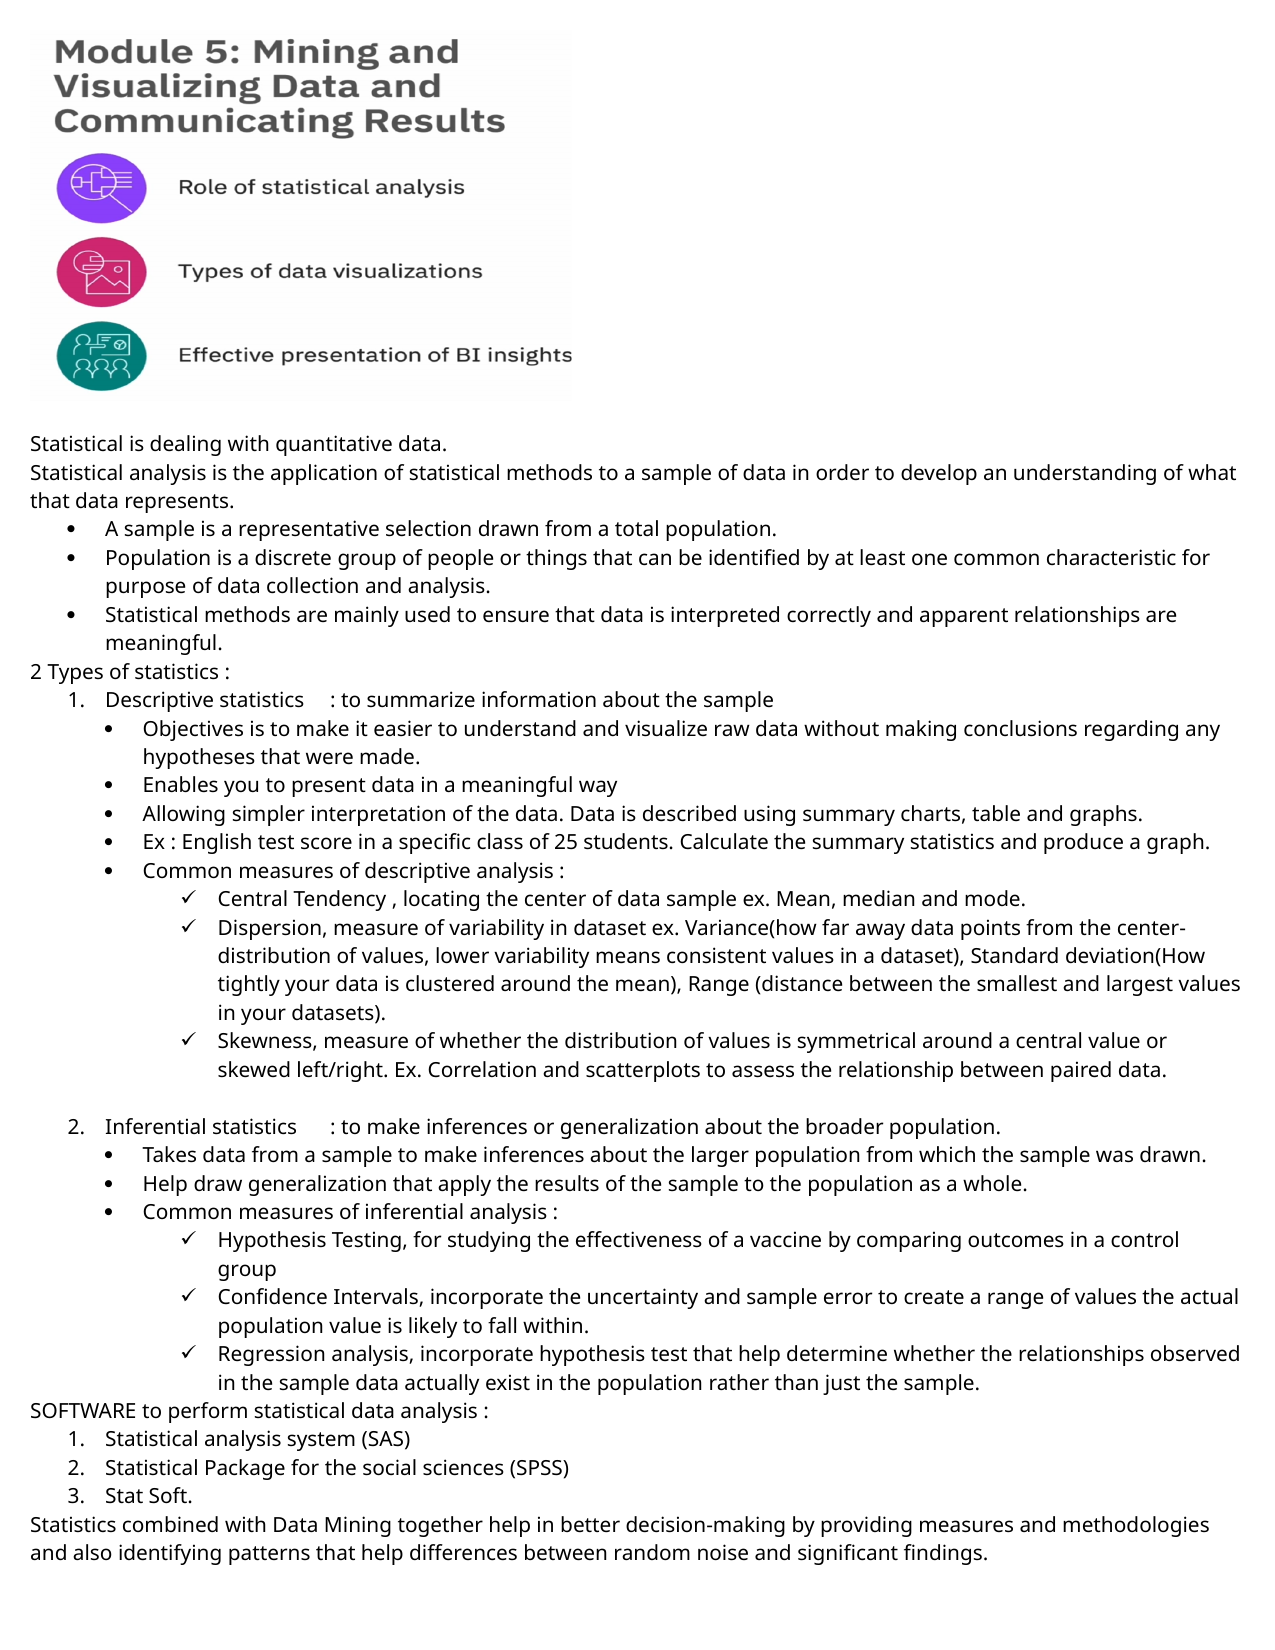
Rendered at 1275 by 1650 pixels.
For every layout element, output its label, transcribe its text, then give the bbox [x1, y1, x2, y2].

text 2 Types of statistics : [30, 657, 1245, 685]
text Statistics combined with Data Mining together help in better decision-making by providing measures and methodologies and also identifying patterns that help differences between random noise and significant findings. [30, 1510, 1245, 1567]
list Confidence Intervals, incorporate the uncertainty and sample error to create a range of values the actual population value is likely to fall within. [180, 1282, 1245, 1339]
list Allowing simpler interpretation of the data. Data is described using summary charts, table and graphs. [105, 799, 1245, 827]
list Regression analysis, incorporate hypothesis test that help determine whether the relationships observed in the sample data actually exist in the population rather than just the sample. [180, 1339, 1245, 1396]
list Statistical methods are mainly used to ensure that data is interpreted correctly and apparent relationships are meaningful. [67, 600, 1245, 657]
list Stat Soft. [67, 1481, 1245, 1510]
text Statistical analysis is the application of statistical methods to a sample of data in order to develop an understanding of what that data represents. [30, 458, 1245, 514]
list Objectives is to make it easier to understand and visualize raw data without making conclusions regarding any hypotheses that were made. [105, 714, 1245, 771]
picture [30, 30, 572, 401]
list Takes data from a sample to make inferences about the larger population from which the sample was drawn. [105, 1140, 1245, 1169]
list Descriptive statistics : to summarize information about the sample [67, 685, 1245, 714]
list Enables you to present data in a meaningful way [105, 771, 1245, 799]
list Common measures of descriptive analysis : [105, 856, 1245, 884]
text Statistical is dealing with quantitative data. [30, 429, 1245, 458]
list Inferential statistics : to make inferences or generalization about the broader population. [67, 1112, 1245, 1140]
list Skewness, measure of whether the distribution of values is symmetrical around a central value or skewed left/right. Ex. Correlation and scatterplots to assess the relationship between paired data. [180, 1026, 1245, 1083]
list Hypothesis Testing, for studying the effectiveness of a vaccine by comparing outcomes in a control group [180, 1226, 1245, 1282]
list Dispersion, measure of variability in dataset ex. Variance(how far away data points from the center-distribution of values, lower variability means consistent values in a dataset), Standard deviation(How tightly your data is clustered around the mean), Range (distance between the smallest and largest values in your datasets). [180, 913, 1245, 1026]
list Statistical Package for the social sciences (SPSS) [67, 1453, 1245, 1481]
list Ex : English test score in a specific class of 25 students. Calculate the summary statistics and produce a graph. [105, 827, 1245, 856]
list Common measures of inferential analysis : [105, 1197, 1245, 1226]
list Help draw generalization that apply the results of the sample to the population as a whole. [105, 1169, 1245, 1197]
text SOFTWARE to perform statistical data analysis : [30, 1396, 1245, 1424]
list Population is a discrete group of people or things that can be identified by at least one common characteristic for purpose of data collection and analysis. [67, 543, 1245, 600]
list Statistical analysis system (SAS) [67, 1424, 1245, 1453]
list Central Tendency , locating the center of data sample ex. Mean, median and mode. [180, 884, 1245, 913]
list A sample is a representative selection drawn from a total population. [67, 514, 1245, 543]
